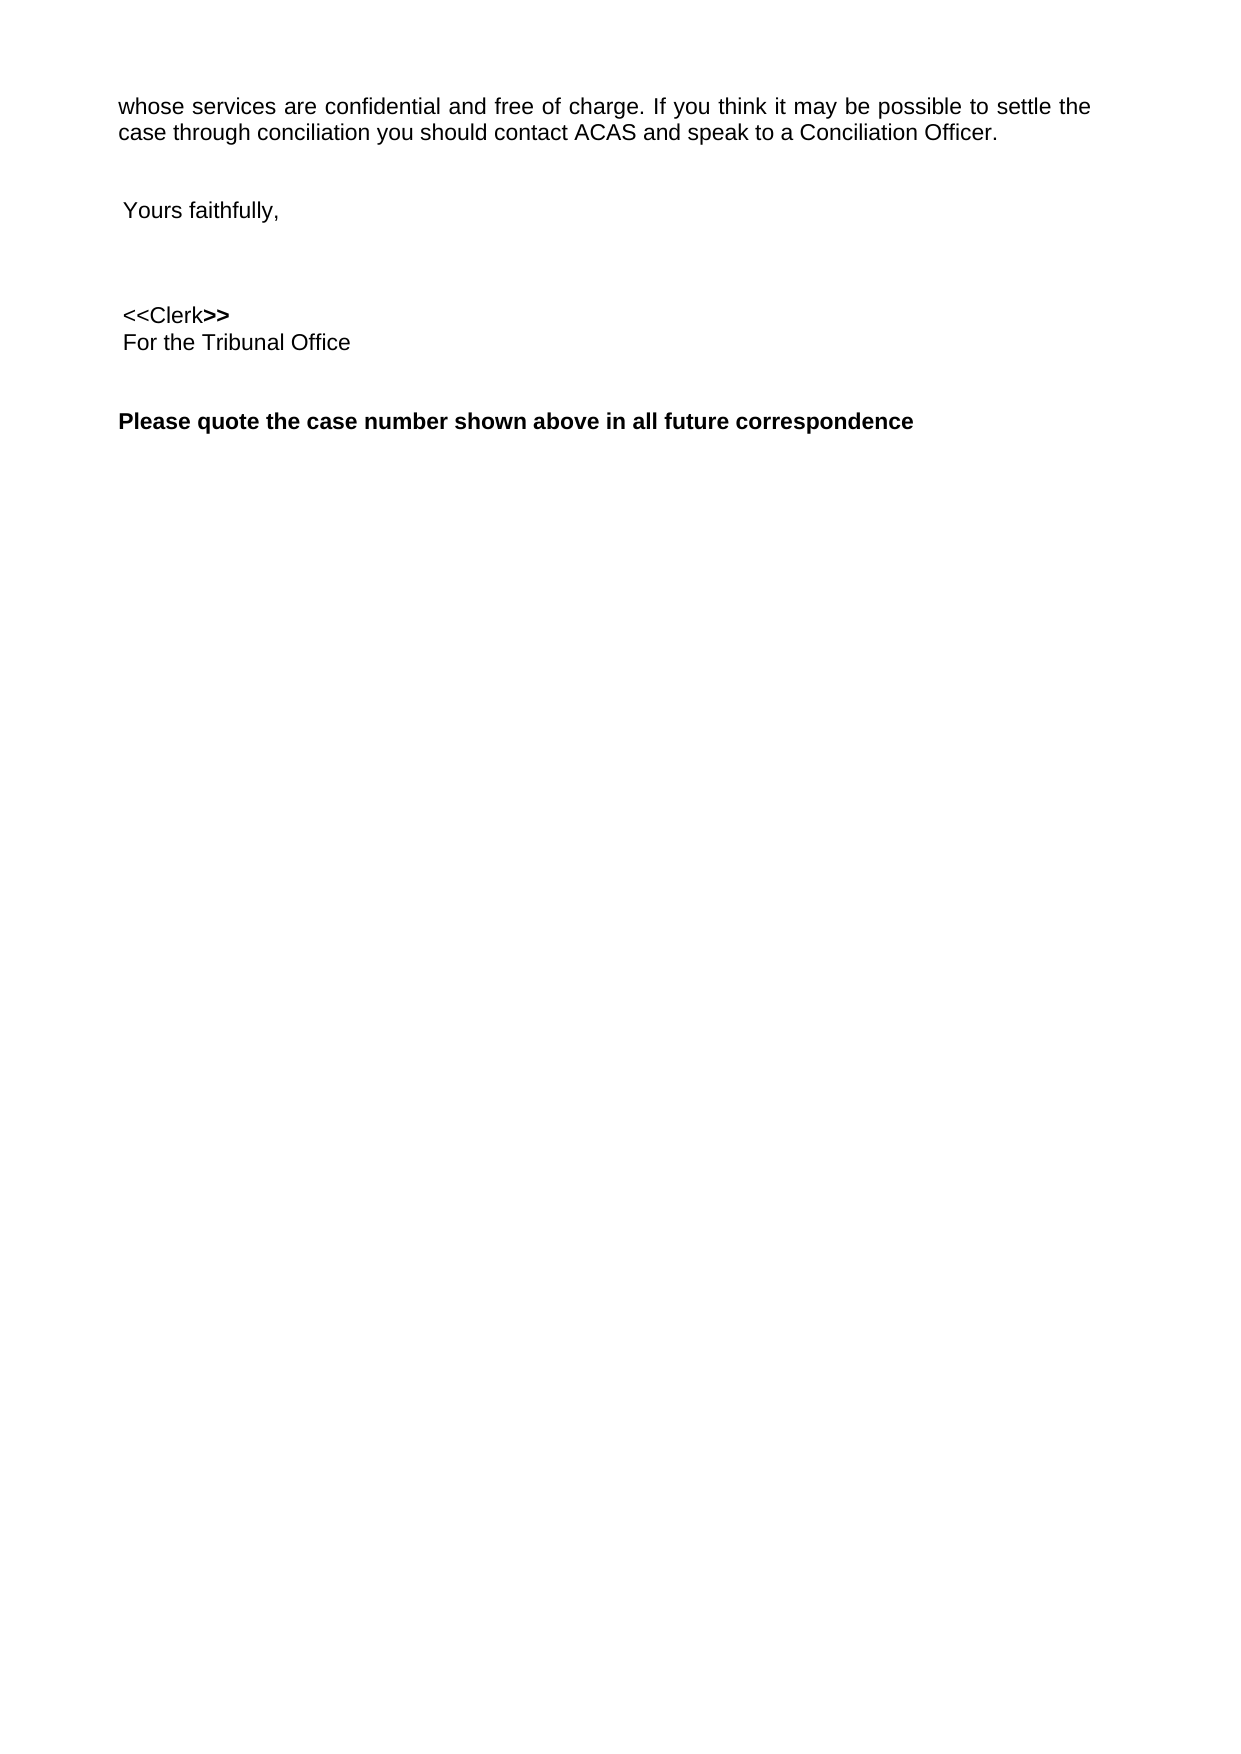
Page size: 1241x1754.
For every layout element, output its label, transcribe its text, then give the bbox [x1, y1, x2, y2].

table_header Yours faithfully, <<Clerk>> For the Tribunal Office [118, 197, 666, 381]
text Please quote the case number shown above in all future correspondence [118, 408, 1094, 434]
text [118, 93, 1093, 146]
